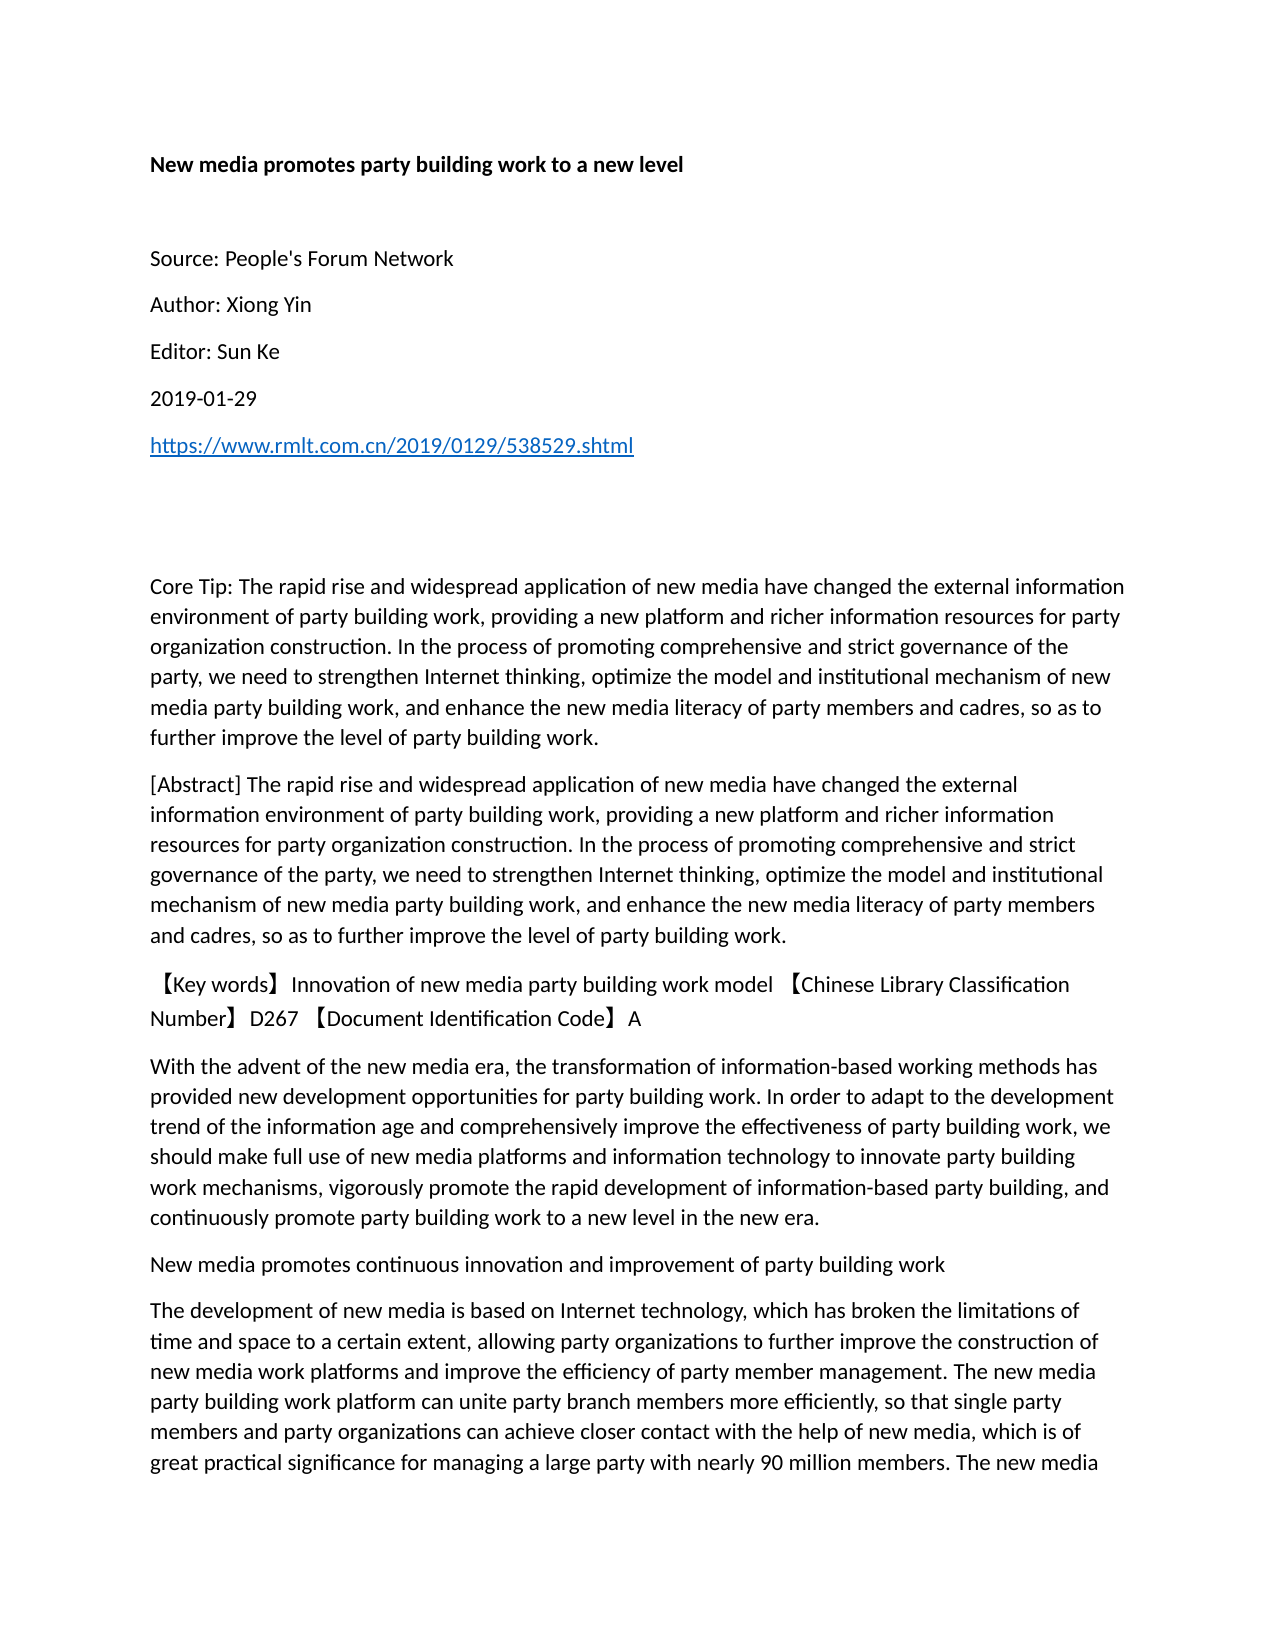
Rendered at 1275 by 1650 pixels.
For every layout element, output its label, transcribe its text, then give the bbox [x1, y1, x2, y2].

text Author: Xiong Yin [150, 291, 1125, 319]
text https://www.rmlt.com.cn/2019/0129/538529.shtml [150, 431, 1125, 459]
text New media promotes continuous innovation and improvement of party building work [150, 1250, 1125, 1278]
text [Abstract] The rapid rise and widespread application of new media have changed the external information environment of party building work, providing a new platform and richer information resources for party organization construction. In the process of promoting comprehensive and strict governance of the party, we need to strengthen Internet thinking, optimize the model and institutional mechanism of new media party building work, and enhance the new media literacy of party members and cadres, so as to further improve the level of party building work. [150, 770, 1125, 949]
text Source: People's Forum Network [150, 244, 1125, 272]
text 2019-01-29 [150, 384, 1125, 412]
text Core Tip: The rapid rise and widespread application of new media have changed the external information environment of party building work, providing a new platform and richer information resources for party organization construction. In the process of promoting comprehensive and strict governance of the party, we need to strengthen Internet thinking, optimize the model and institutional mechanism of new media party building work, and enhance the new media literacy of party members and cadres, so as to further improve the level of party building work. [150, 572, 1125, 751]
text New media promotes party building work to a new level [150, 150, 1125, 178]
text Editor: Sun Ke [150, 337, 1125, 366]
text 【Key words】Innovation of new media party building work model 【Chinese Library Classification Number】D267 【Document Identification Code】A [150, 968, 1125, 1033]
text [150, 1297, 1125, 1476]
text With the advent of the new media era, the transformation of information-based working methods has provided new development opportunities for party building work. In order to adapt to the development trend of the information age and comprehensively improve the effectiveness of party building work, we should make full use of new media platforms and information technology to innovate party building work mechanisms, vigorously promote the rapid development of information-based party building, and continuously promote party building work to a new level in the new era. [150, 1052, 1125, 1231]
